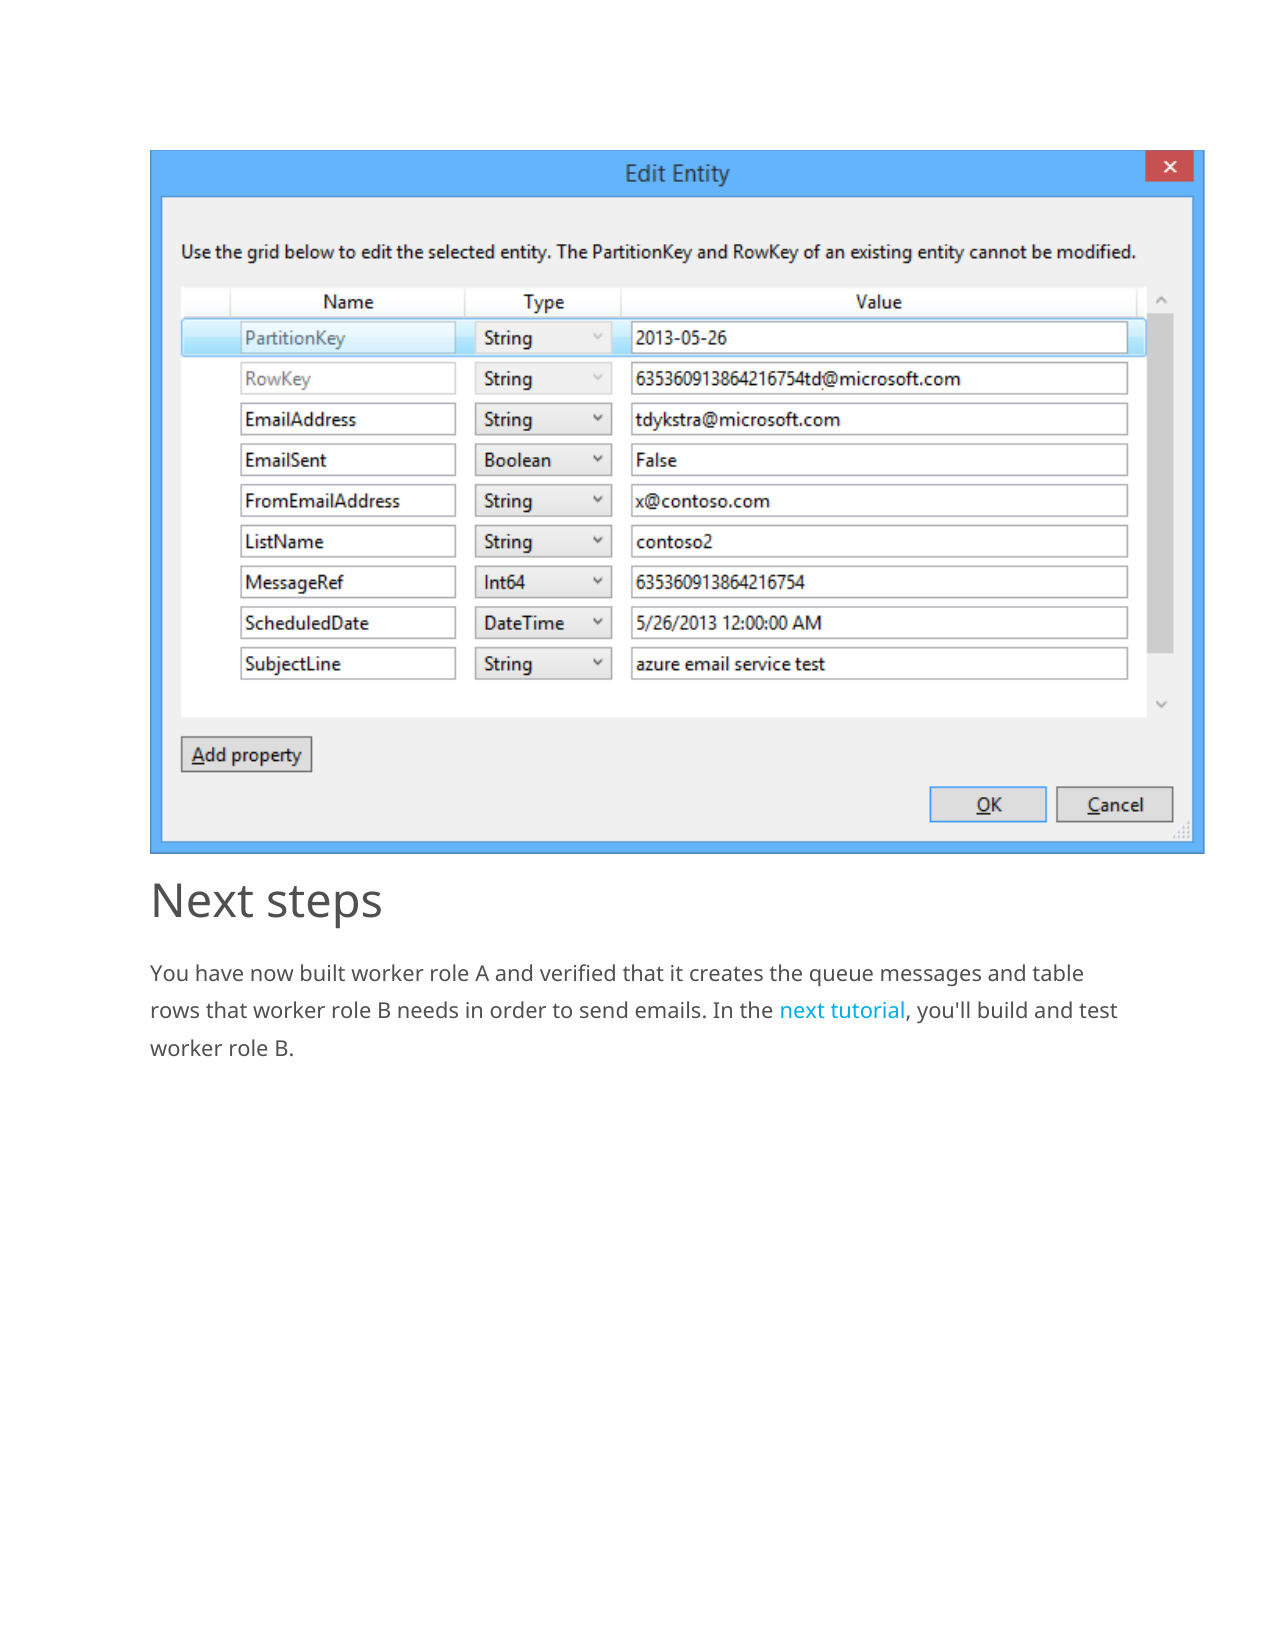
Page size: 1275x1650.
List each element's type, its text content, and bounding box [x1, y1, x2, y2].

picture [150, 150, 1205, 854]
text You have now built worker role A and verified that it creates the queue messages and table rows that worker role B needs in order to send emails. In the next tutorial, you'll build and test worker role B. [150, 950, 1125, 1062]
subtitle Next steps [150, 867, 1125, 931]
